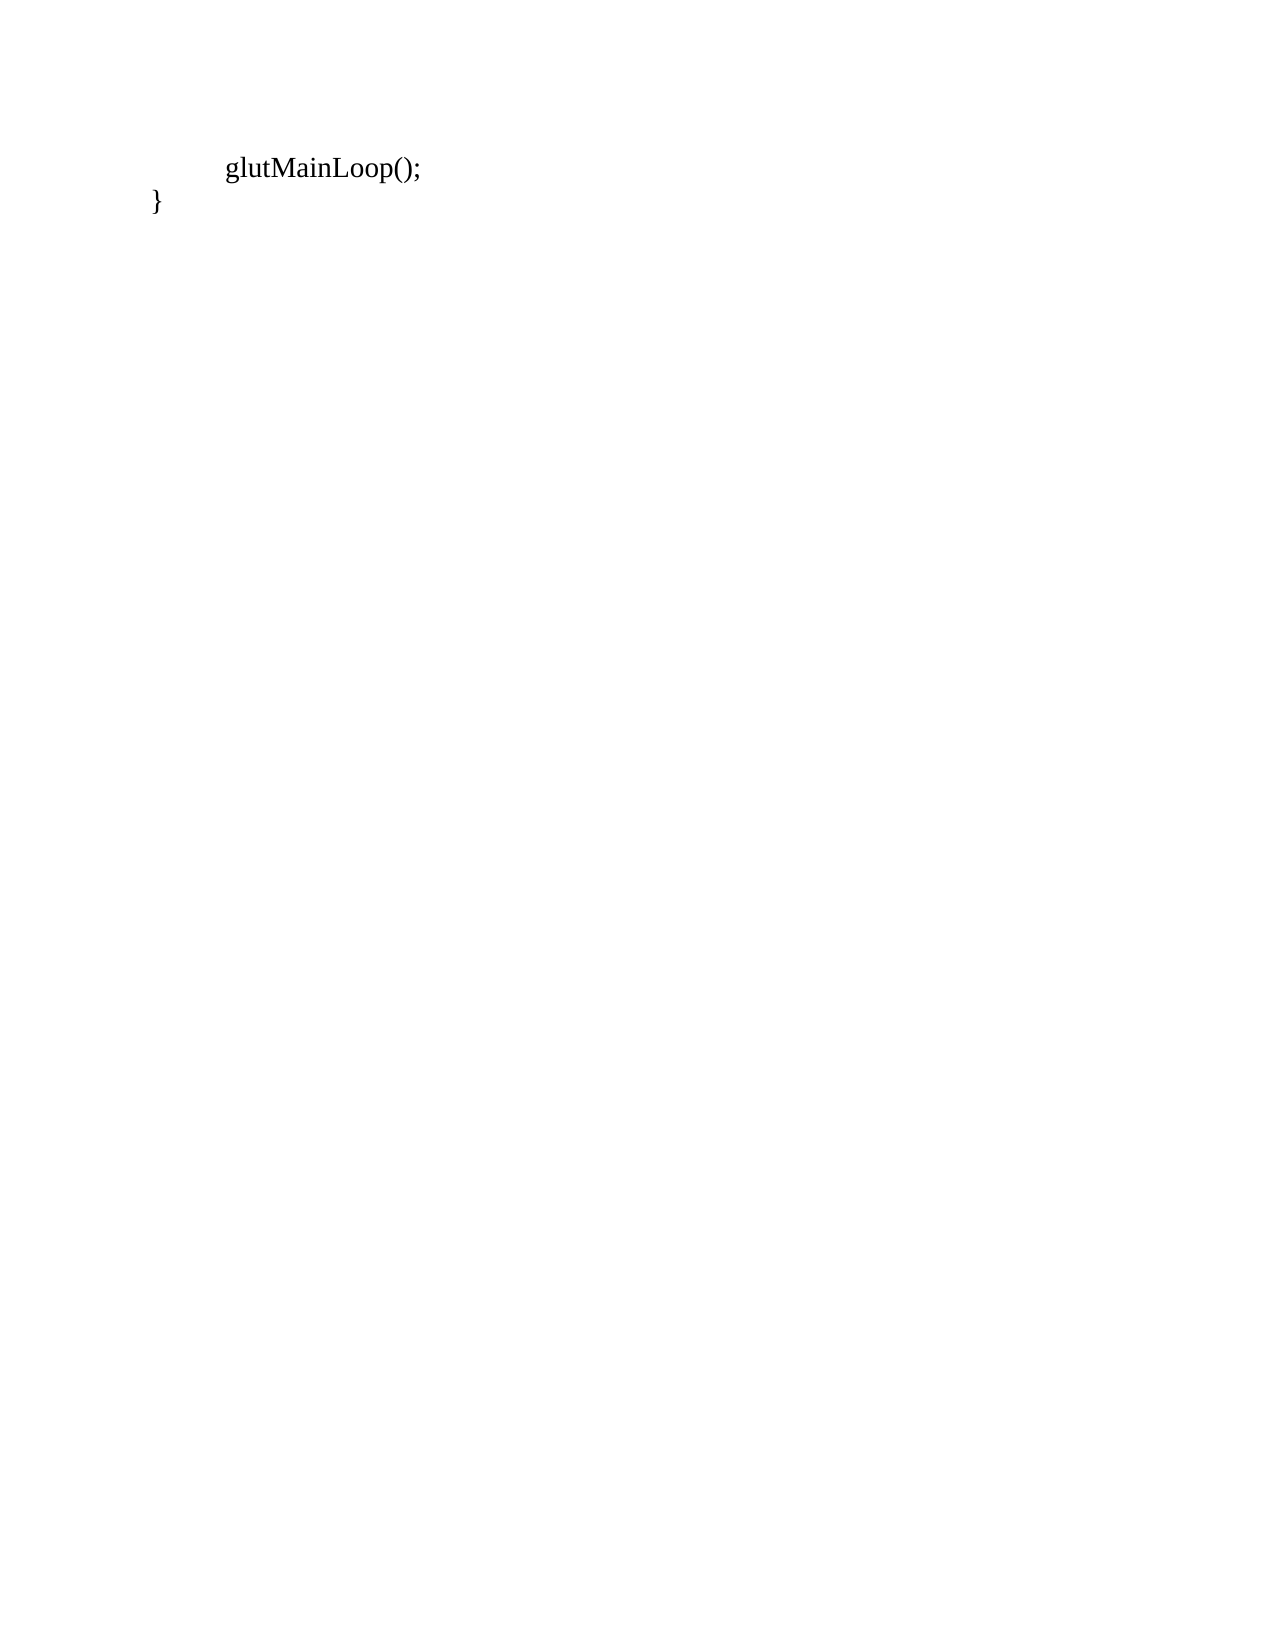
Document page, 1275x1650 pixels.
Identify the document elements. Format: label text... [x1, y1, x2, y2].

text glutMainLoop(); [150, 150, 1125, 183]
text } [150, 183, 1125, 217]
